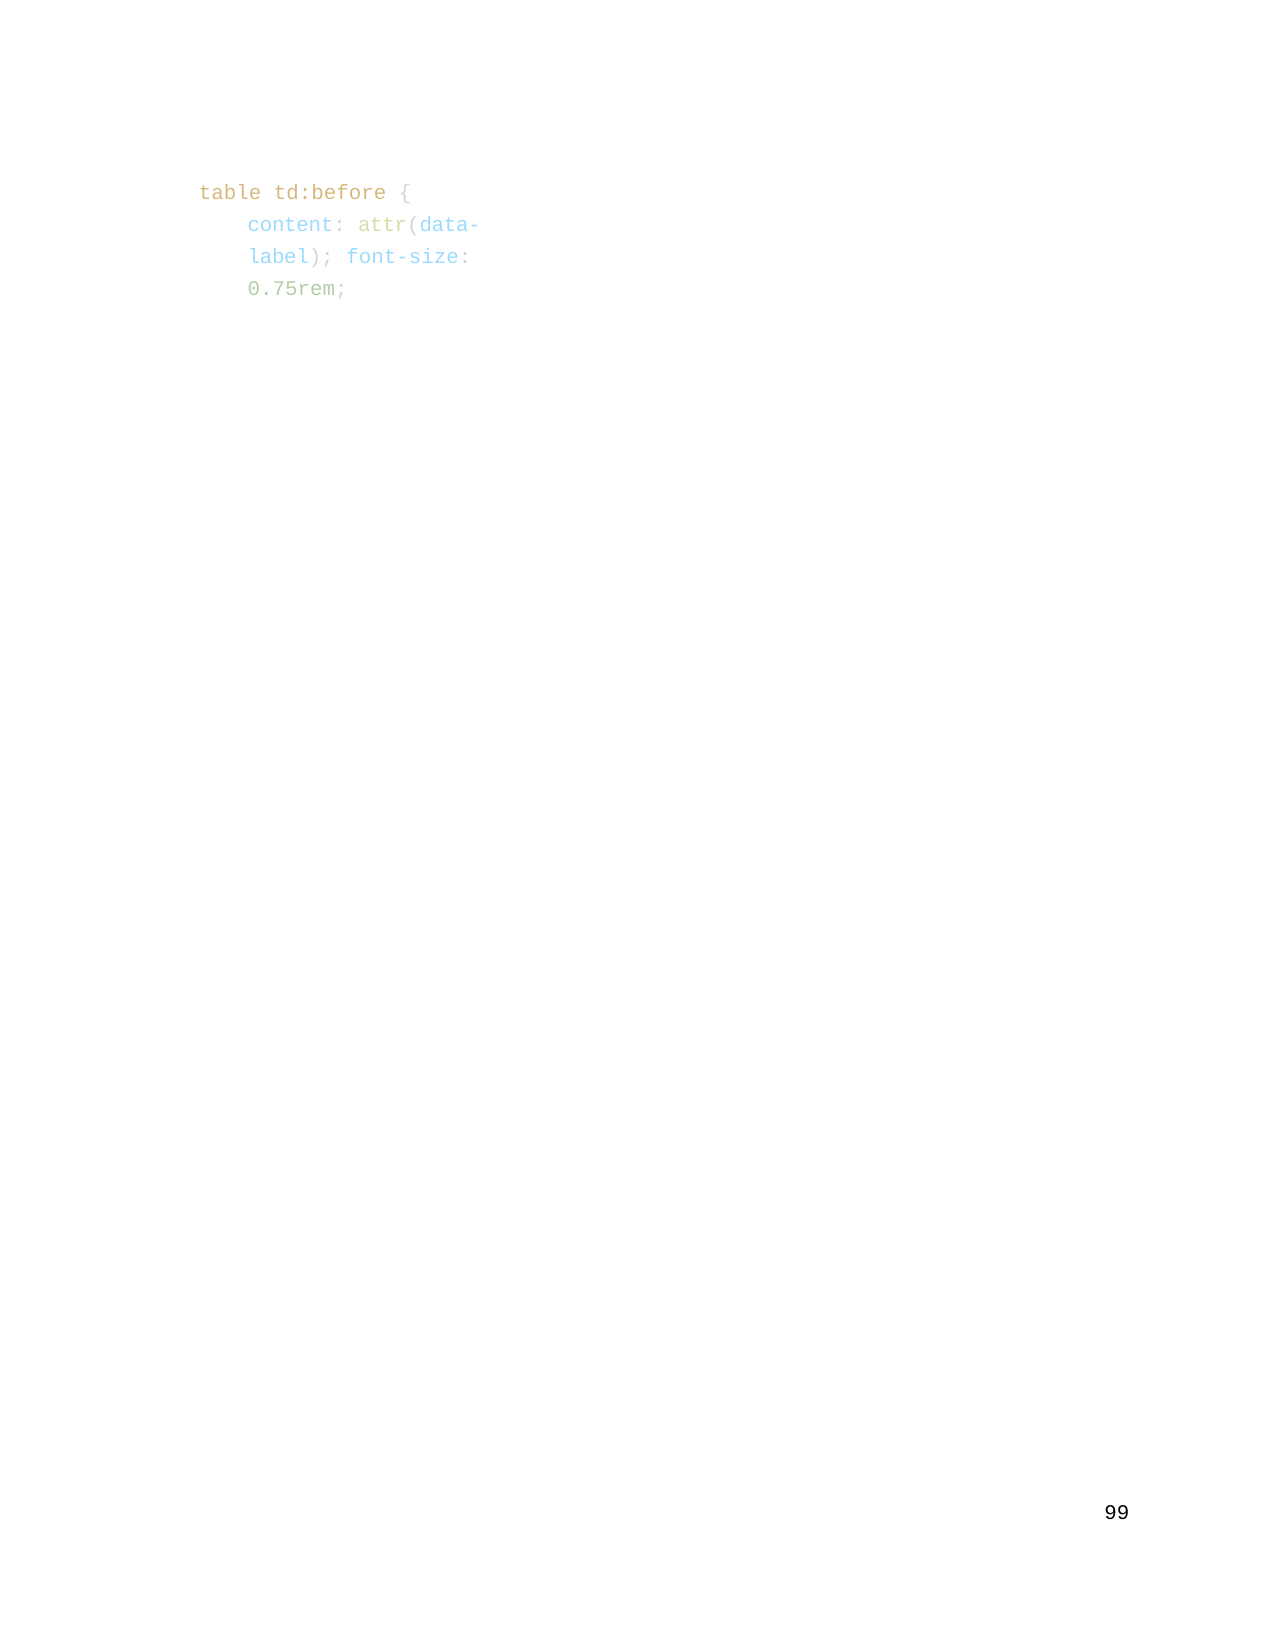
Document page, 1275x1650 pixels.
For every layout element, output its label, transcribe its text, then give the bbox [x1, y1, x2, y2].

text content: attr(data-label); font-size: 0.75rem; [247, 214, 565, 302]
text table td:before { [199, 182, 1214, 206]
